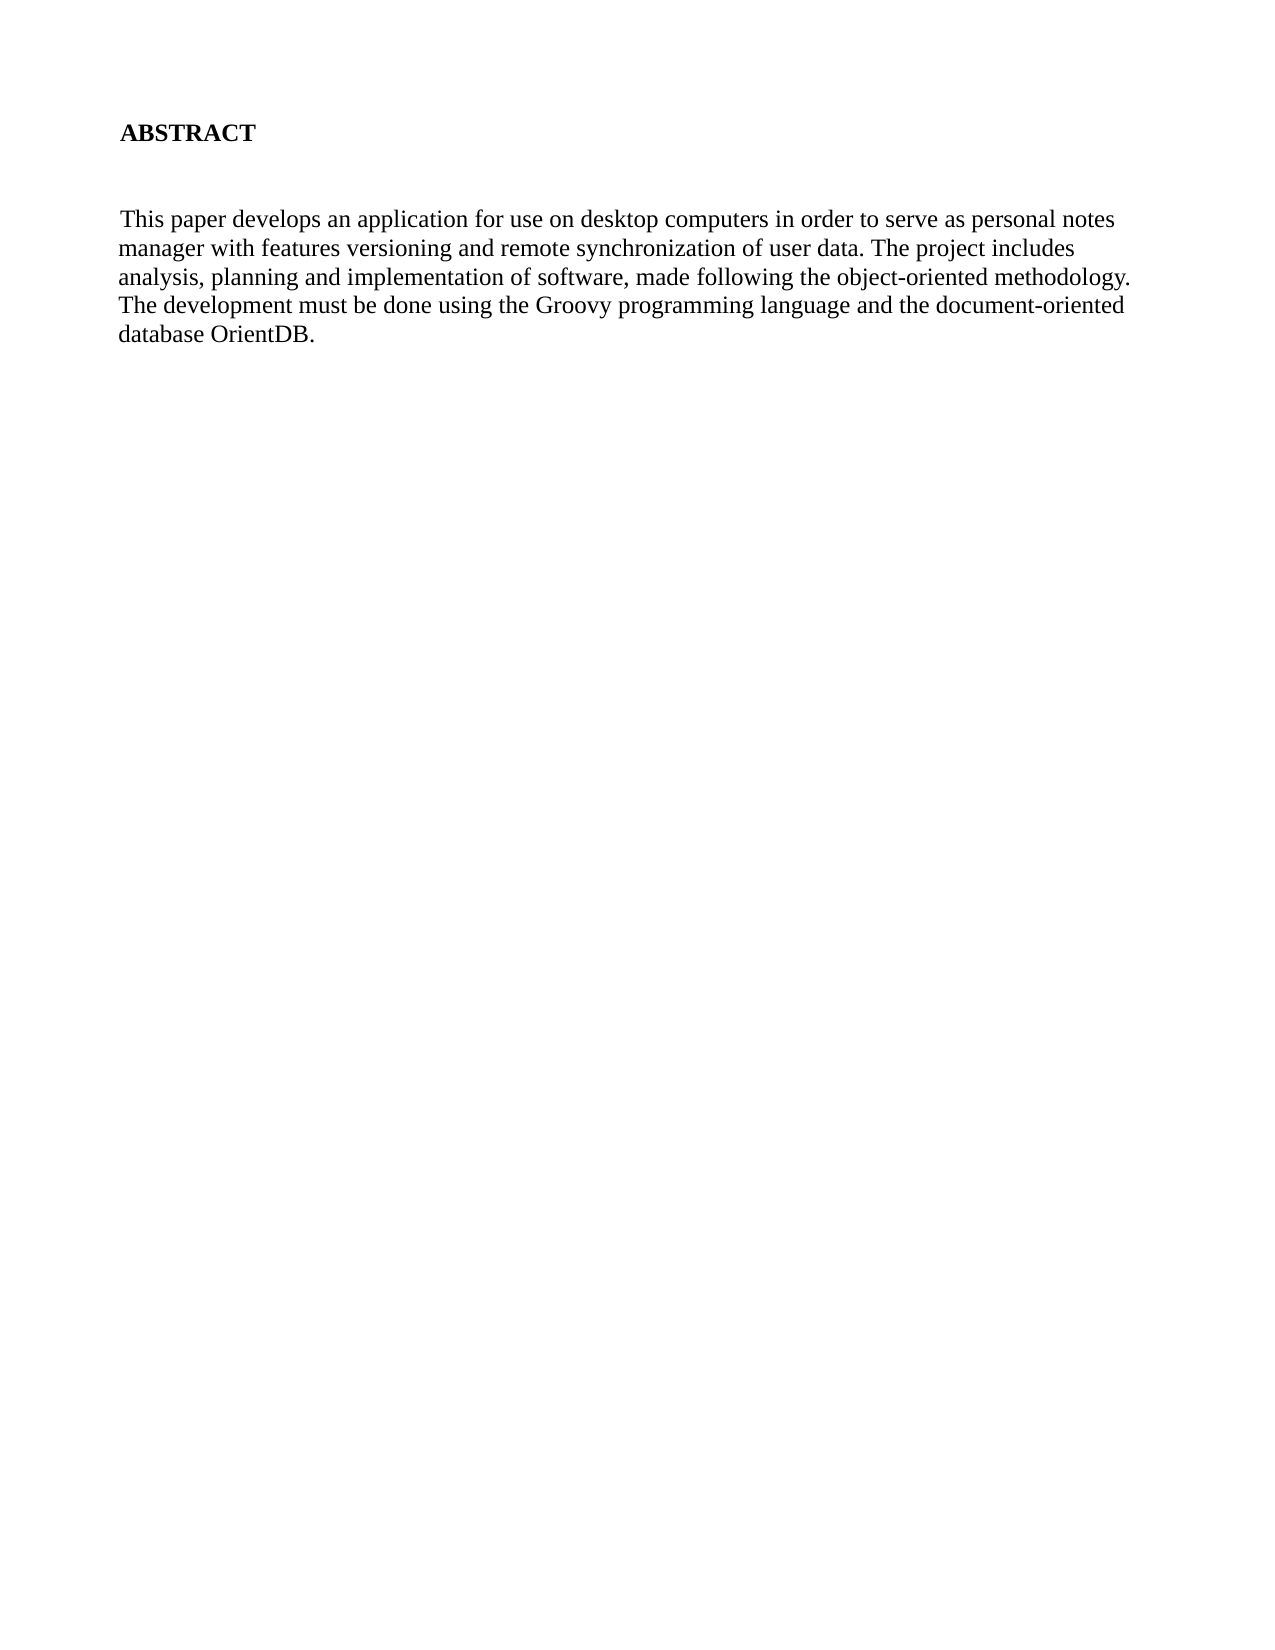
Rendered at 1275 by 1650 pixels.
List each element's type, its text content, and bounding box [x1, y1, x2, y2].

text This paper develops an application for use on desktop computers in order to serve as personal notes manager with features versioning and remote synchronization of user data. The project includes analysis, planning and implementation of software, made ​​following the object-oriented methodology. The development must be done using the Groovy programming language and the document-oriented database OrientDB. [118, 204, 1157, 348]
text ABSTRACT [118, 118, 1157, 147]
